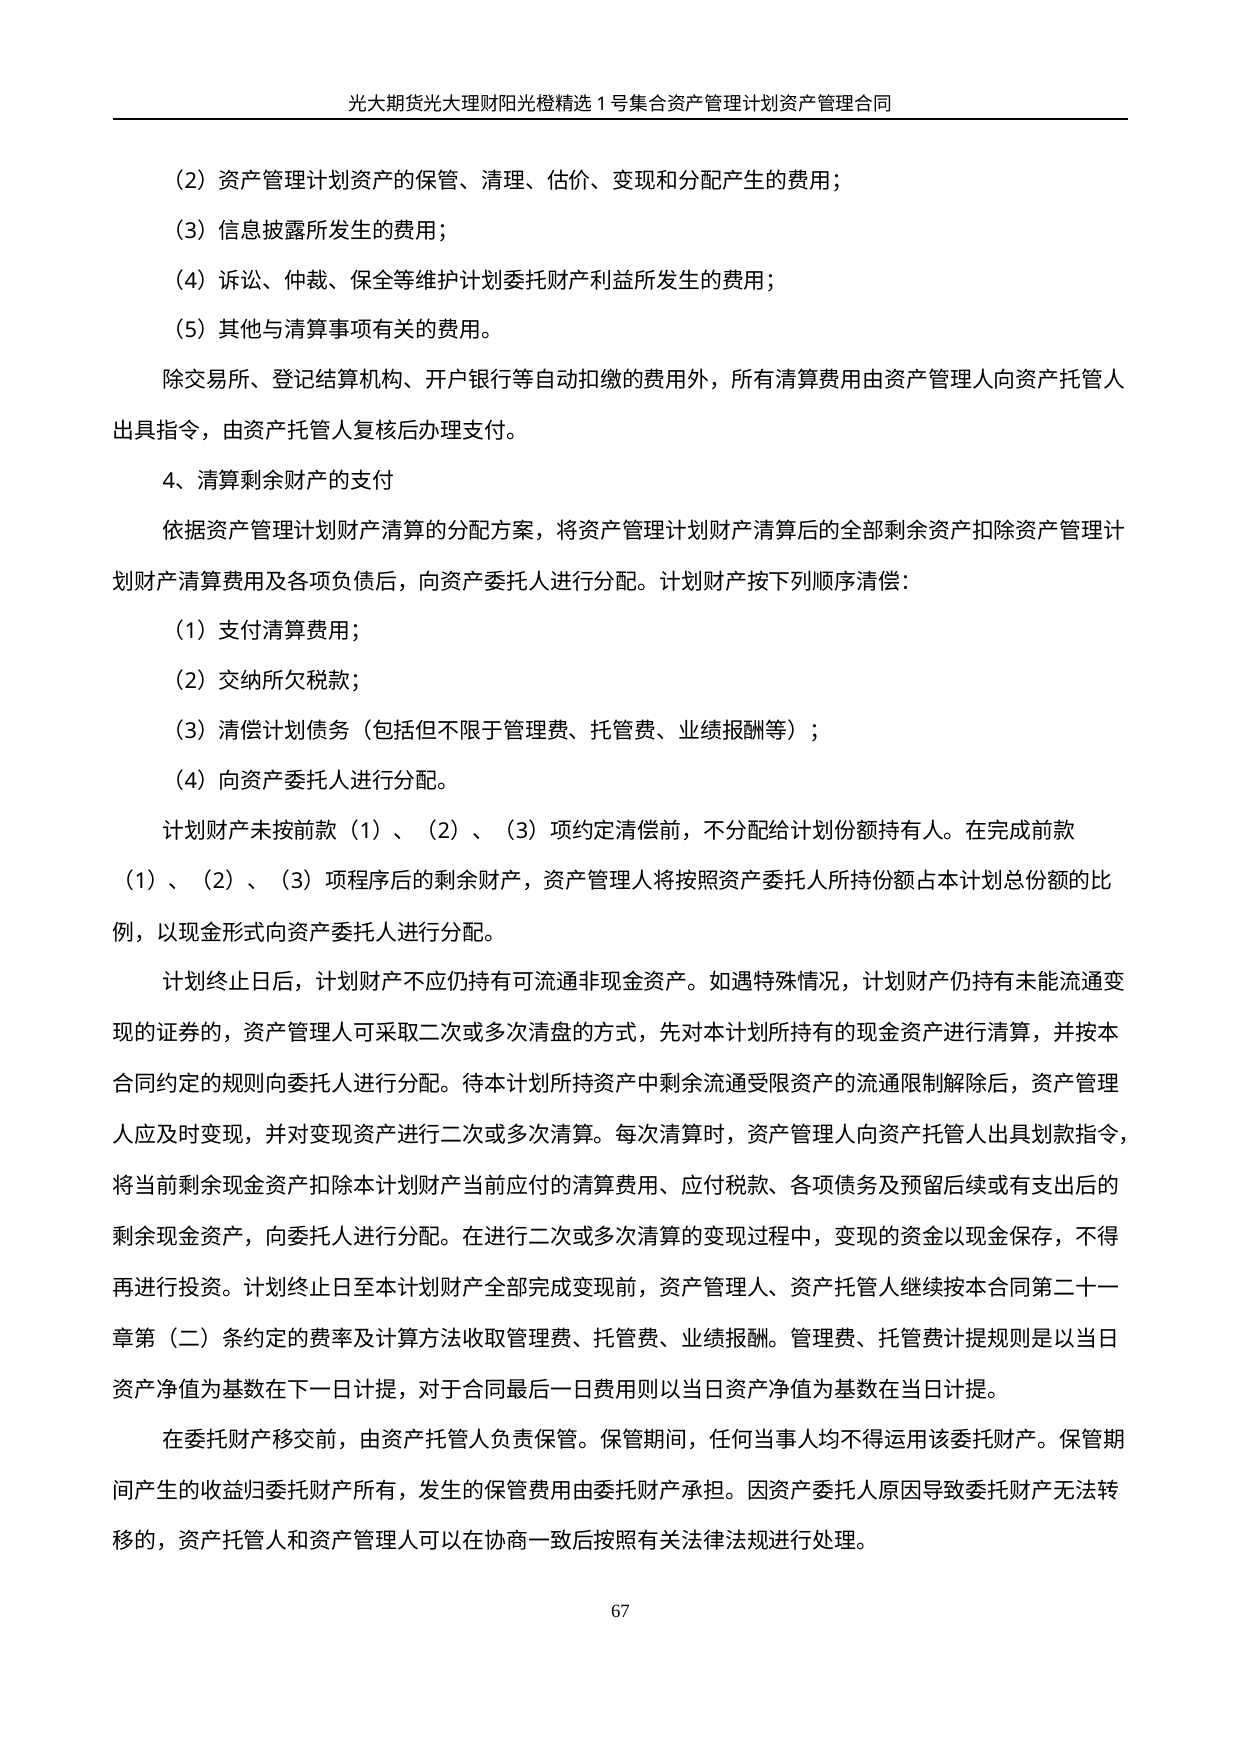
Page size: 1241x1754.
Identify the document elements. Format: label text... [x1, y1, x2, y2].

text （4）向资产委托人进行分配。 [112, 762, 1128, 796]
text 计划财产未按前款（1）、（2）、（3）项约定清偿前，不分配给计划份额持有人。在完成前款（1）、（2）、（3）项程序后的剩余财产，资产管理人将按照资产委托人所持份额占本计划总份额的比例，以现金形式向资产委托人进行分配。 [112, 812, 1128, 947]
text （1）支付清算费用； [112, 612, 1128, 646]
text （2）资产管理计划资产的保管、清理、估价、变现和分配产生的费用； [112, 162, 1128, 196]
text 除交易所、登记结算机构、开户银行等自动扣缴的费用外，所有清算费用由资产管理人向资产托管人出具指令，由资产托管人复核后办理支付。 [112, 361, 1128, 446]
text （5）其他与清算事项有关的费用。 [112, 311, 1128, 345]
text （3）信息披露所发生的费用； [112, 212, 1128, 246]
text 依据资产管理计划财产清算的分配方案，将资产管理计划财产清算后的全部剩余资产扣除资产管理计划财产清算费用及各项负债后，向资产委托人进行分配。计划财产按下列顺序清偿： [112, 512, 1128, 597]
text 计划终止日后，计划财产不应仍持有可流通非现金资产。如遇特殊情况，计划财产仍持有未能流通变现的证券的，资产管理人可采取二次或多次清盘的方式，先对本计划所持有的现金资产进行清算，并按本合同约定的规则向委托人进行分配。待本计划所持资产中剩余流通受限资产的流通限制解除后，资产管理人应及时变现，并对变现资产进行二次或多次清算。每次清算时，资产管理人向资产托管人出具划款指令，将当前剩余现金资产扣除本计划财产当前应付的清算费用、应付税款、各项债务及预留后续或有支出后的剩余现金资产，向委托人进行分配。在进行二次或多次清算的变现过程中，变现的资金以现金保存，不得再进行投资。计划终止日至本计划财产全部完成变现前，资产管理人、资产托管人继续按本合同第二十一章第（二）条约定的费率及计算方法收取管理费、托管费、业绩报酬。管理费、托管费计提规则是以当日资产净值为基数在下一日计提，对于合同最后一日费用则以当日资产净值为基数在当日计提。 [112, 963, 1128, 1405]
text （4）诉讼、仲裁、保全等维护计划委托财产利益所发生的费用； [112, 262, 1128, 296]
text 4、清算剩余财产的支付 [112, 462, 1128, 496]
text （3）清偿计划债务（包括但不限于管理费、托管费、业绩报酬等）； [112, 712, 1128, 746]
text （2）交纳所欠税款； [112, 662, 1128, 696]
text 在委托财产移交前，由资产托管人负责保管。保管期间，任何当事人均不得运用该委托财产。保管期间产生的收益归委托财产所有，发生的保管费用由委托财产承担。因资产委托人原因导致委托财产无法转移的，资产托管人和资产管理人可以在协商一致后按照有关法律法规进行处理。 [112, 1421, 1128, 1556]
